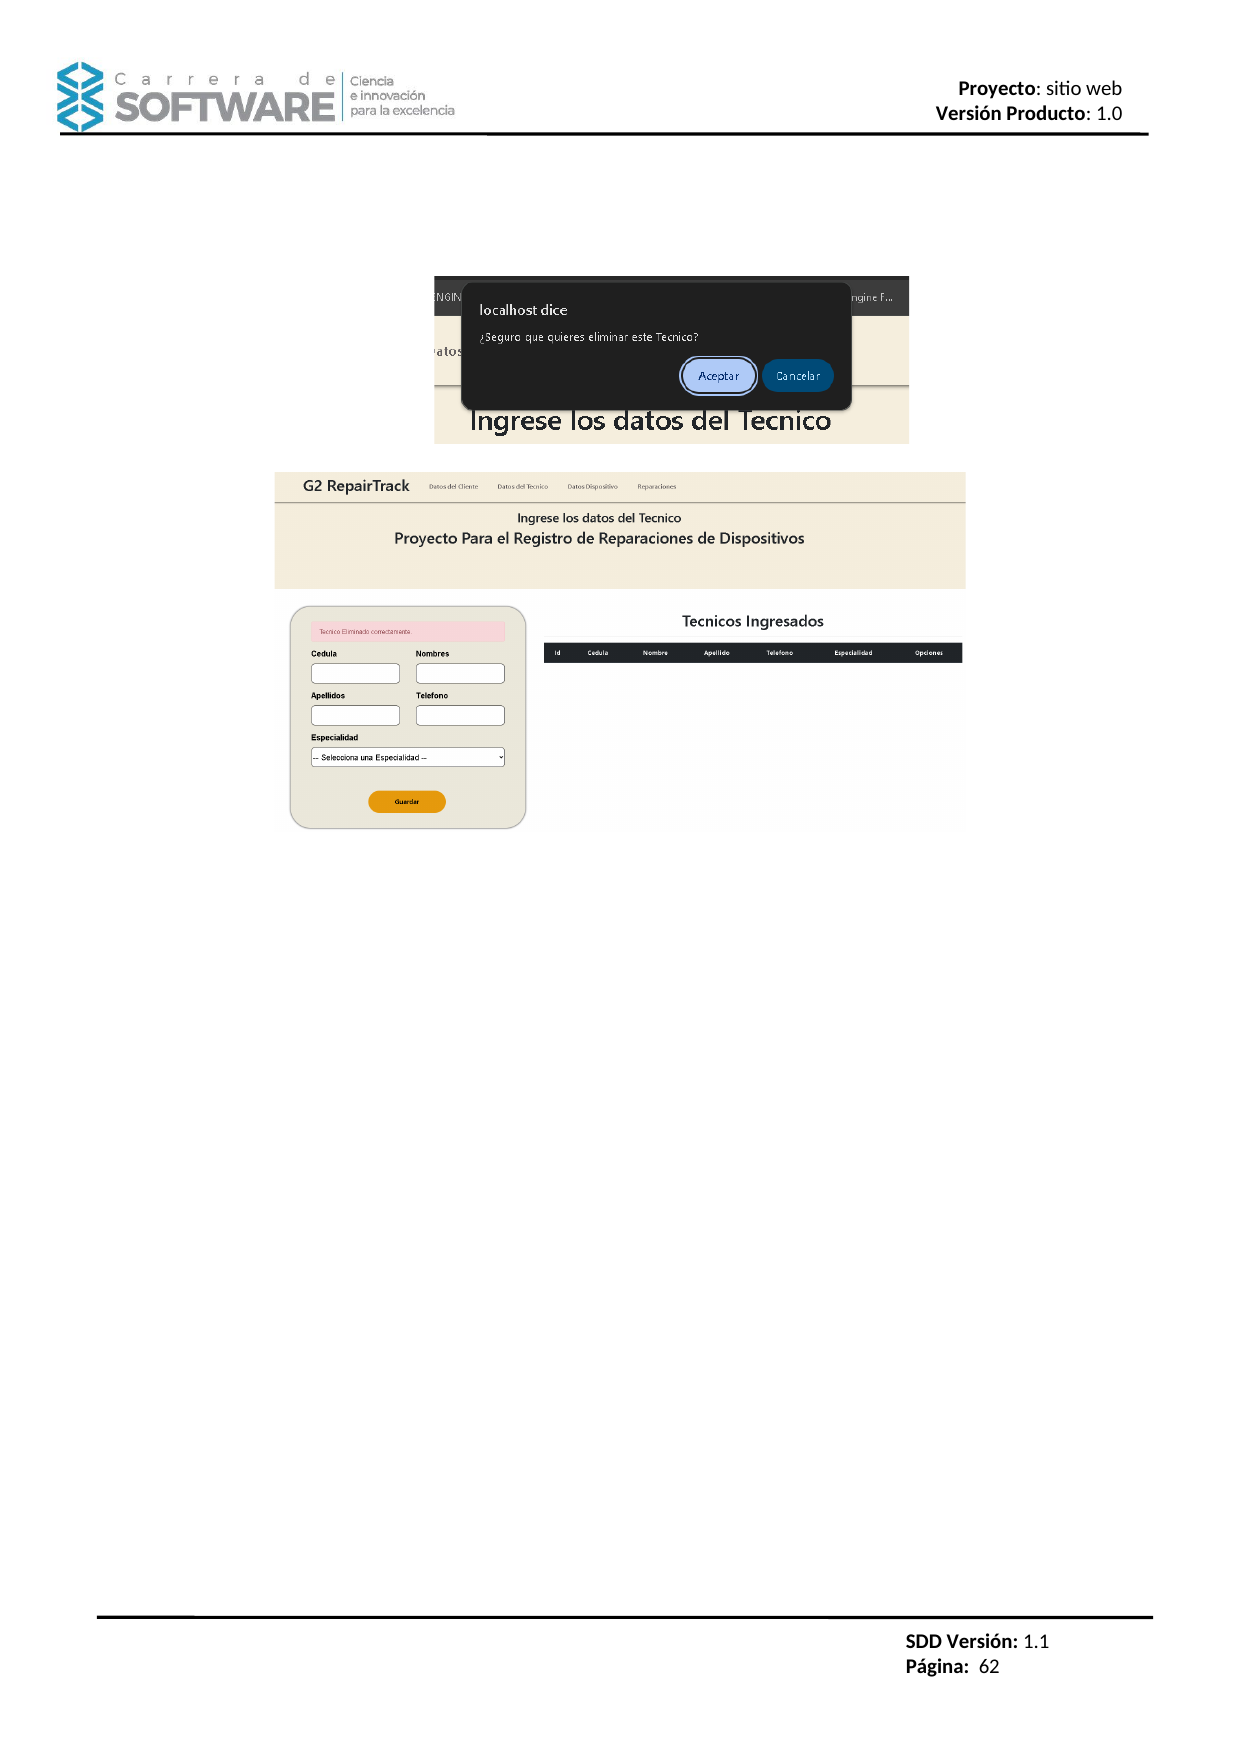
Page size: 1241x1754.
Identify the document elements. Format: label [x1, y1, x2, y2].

picture [46, 46, 461, 154]
picture [274, 472, 966, 832]
picture [434, 276, 910, 444]
